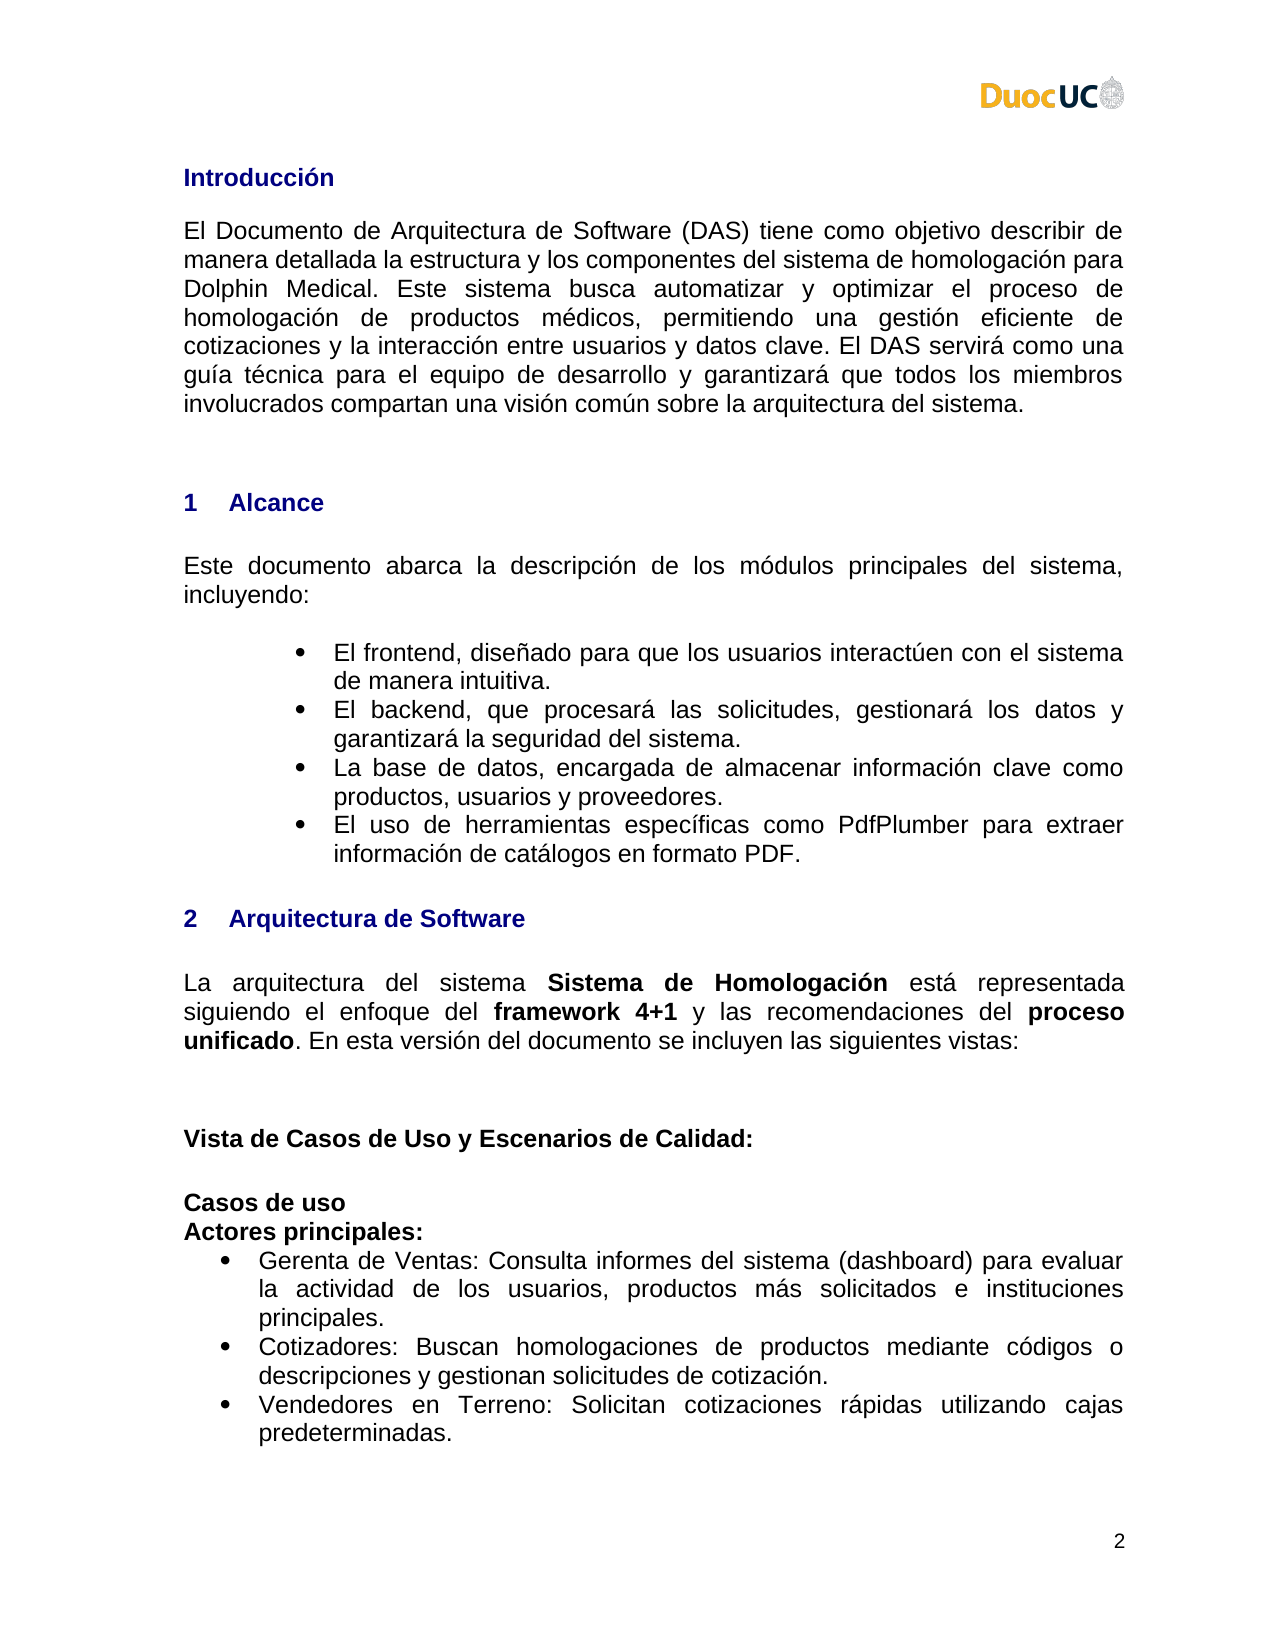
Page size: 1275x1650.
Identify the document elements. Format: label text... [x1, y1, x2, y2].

list Gerenta de Ventas: Consulta informes del sistema (dashboard) para evaluar la actividad de los usuarios, productos más solicitados e instituciones principales. [221, 1246, 1125, 1332]
list La base de datos, encargada de almacenar información clave como productos, usuarios y proveedores. [296, 753, 1125, 810]
list Vendedores en Terreno: Solicitan cotizaciones rápidas utilizando cajas predeterminadas. [221, 1389, 1125, 1447]
list El backend, que procesará las solicitudes, gestionará los datos y garantizará la seguridad del sistema. [296, 695, 1125, 753]
text Este documento abarca la descripción de los módulos principales del sistema, incluyendo: [183, 551, 1125, 609]
subtitle Alcance [183, 487, 1125, 516]
picture [979, 75, 1125, 111]
text El Documento de Arquitectura de Software (DAS) tiene como objetivo describir de manera detallada la estructura y los componentes del sistema de homologación para Dolphin Medical. Este sistema busca automatizar y optimizar el proceso de homologación de productos médicos, permitiendo una gestión eficiente de cotizaciones y la interacción entre usuarios y datos clave. El DAS servirá como una guía técnica para el equipo de desarrollo y garantizará que todos los miembros involucrados compartan una visión común sobre la arquitectura del sistema. [183, 216, 1125, 417]
subtitle Arquitectura de Software [183, 904, 1125, 933]
list Cotizadores: Buscan homologaciones de productos mediante códigos o descripciones y gestionan solicitudes de cotización. [221, 1332, 1125, 1389]
text Actores principales: [183, 1217, 1125, 1246]
list El frontend, diseñado para que los usuarios interactúen con el sistema de manera intuitiva. [296, 637, 1125, 695]
subtitle Vista de Casos de Uso y Escenarios de Calidad: [183, 1124, 1125, 1153]
text Introducción [183, 162, 1125, 191]
text Casos de uso [183, 1188, 1125, 1217]
list El uso de herramientas específicas como PdfPlumber para extraer información de catálogos en formato PDF. [296, 810, 1125, 868]
text La arquitectura del sistema Sistema de Homologación está representada siguiendo el enfoque del framework 4+1 y las recomendaciones del proceso unificado. En esta versión del documento se incluyen las siguientes vistas: [183, 968, 1125, 1054]
